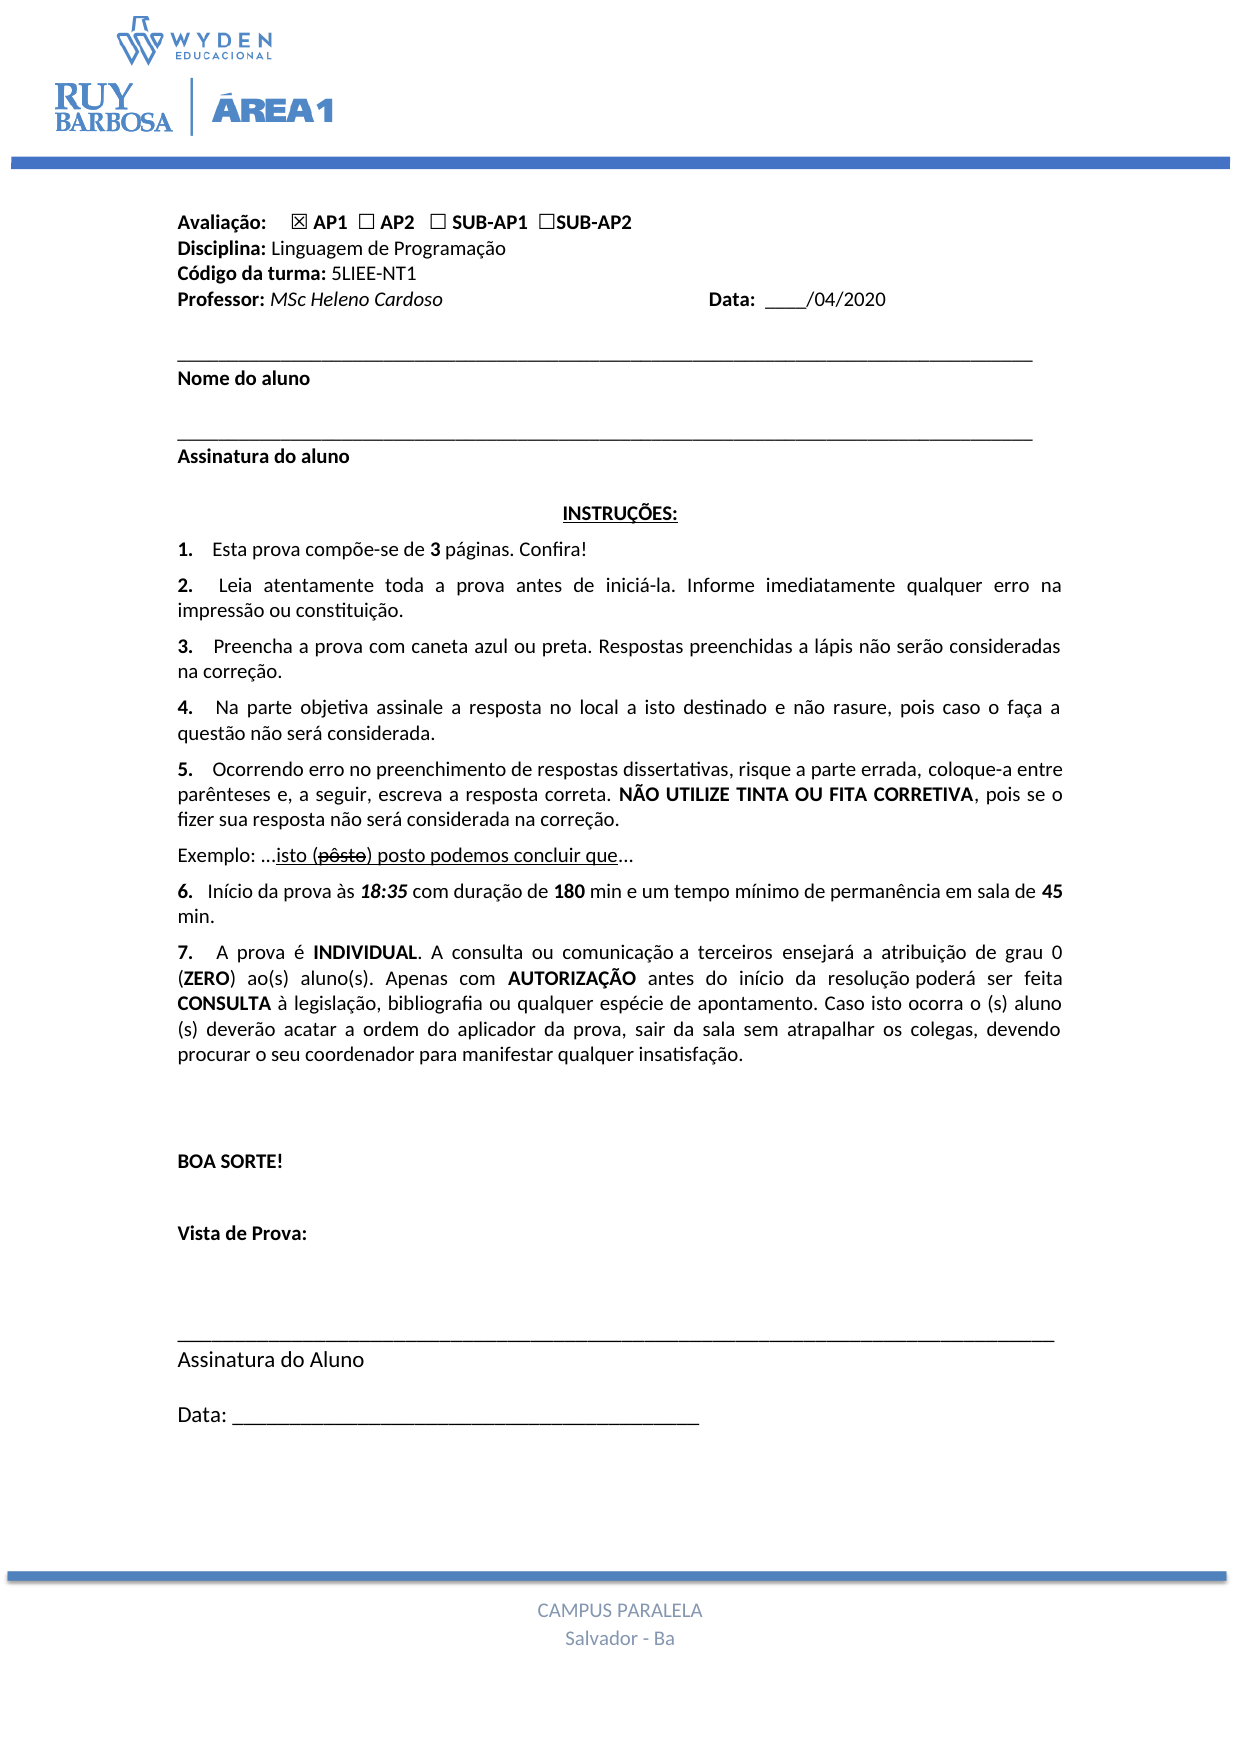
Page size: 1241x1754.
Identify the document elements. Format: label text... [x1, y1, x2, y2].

text Exemplo: ...isto (pôsto) posto podemos concluir que... [177, 842, 1063, 868]
text Data: _________________________________________ [177, 1400, 1063, 1428]
text Avaliação: AP1 AP2 SUB-AP1 SUB-AP2 [177, 207, 1063, 235]
text 6. Início da prova às 18:35 com duração de 180 min e um tempo mínimo de permanência em sala de 45 min. [177, 878, 1063, 929]
text INSTRUÇÕES: [177, 500, 1063, 526]
text Nome do aluno [177, 365, 1063, 390]
text Assinatura do aluno [177, 444, 1063, 469]
text Assinatura do Aluno [177, 1346, 1063, 1373]
text Disciplina: Linguagem de Programação [177, 235, 1063, 261]
picture [55, 16, 333, 136]
text 1. Esta prova compõe-se de 3 páginas. Confira! [177, 536, 1063, 562]
text 4. Na parte objetiva assinale a resposta no local a isto destinado e não rasure, pois caso o faça a questão não será considerada. [177, 694, 1063, 745]
text BOA SORTE! [177, 1149, 1063, 1174]
text Código da turma: 5LIEE-NT1 [177, 261, 1063, 286]
picture [0, 1567, 1241, 1589]
text Professor: MSc Heleno Cardoso Data: ____/04/2020 [177, 286, 1063, 311]
text 5. Ocorrendo erro no preenchimento de respostas dissertativas, risque a parte errada, coloque-a entre parênteses e, a seguir, escreva a resposta correta. NÃO UTILIZE TINTA OU FITA CORRETIVA, pois se o fizer sua resposta não será considerada na correção. [177, 756, 1063, 832]
text _____________________________________________________________________________ [177, 1317, 1063, 1346]
text Vista de Prova: [177, 1220, 1063, 1246]
text 7. A prova é INDIVIDUAL. A consulta ou comunicação a terceiros ensejará a atribuição de grau 0 (ZERO) ao(s) aluno(s). Apenas com AUTORIZAÇÃO antes do início da resolução poderá ser feita CONSULTA à legislação, bibliografia ou qualquer espécie de apontamento. Caso isto ocorra o (s) aluno (s) deverão acatar a ordem do aplicador da prova, sair da sala sem atrapalhar os colegas, devendo procurar o seu coordenador para manifestar qualquer insatisfação. [177, 939, 1063, 1067]
text 3. Preencha a prova com caneta azul ou preta. Respostas preenchidas a lápis não serão consideradas na correção. [177, 633, 1063, 684]
text 2. Leia atentamente toda a prova antes de iniciá-la. Informe imediatamente qualquer erro na impressão ou constituição. [177, 572, 1063, 623]
